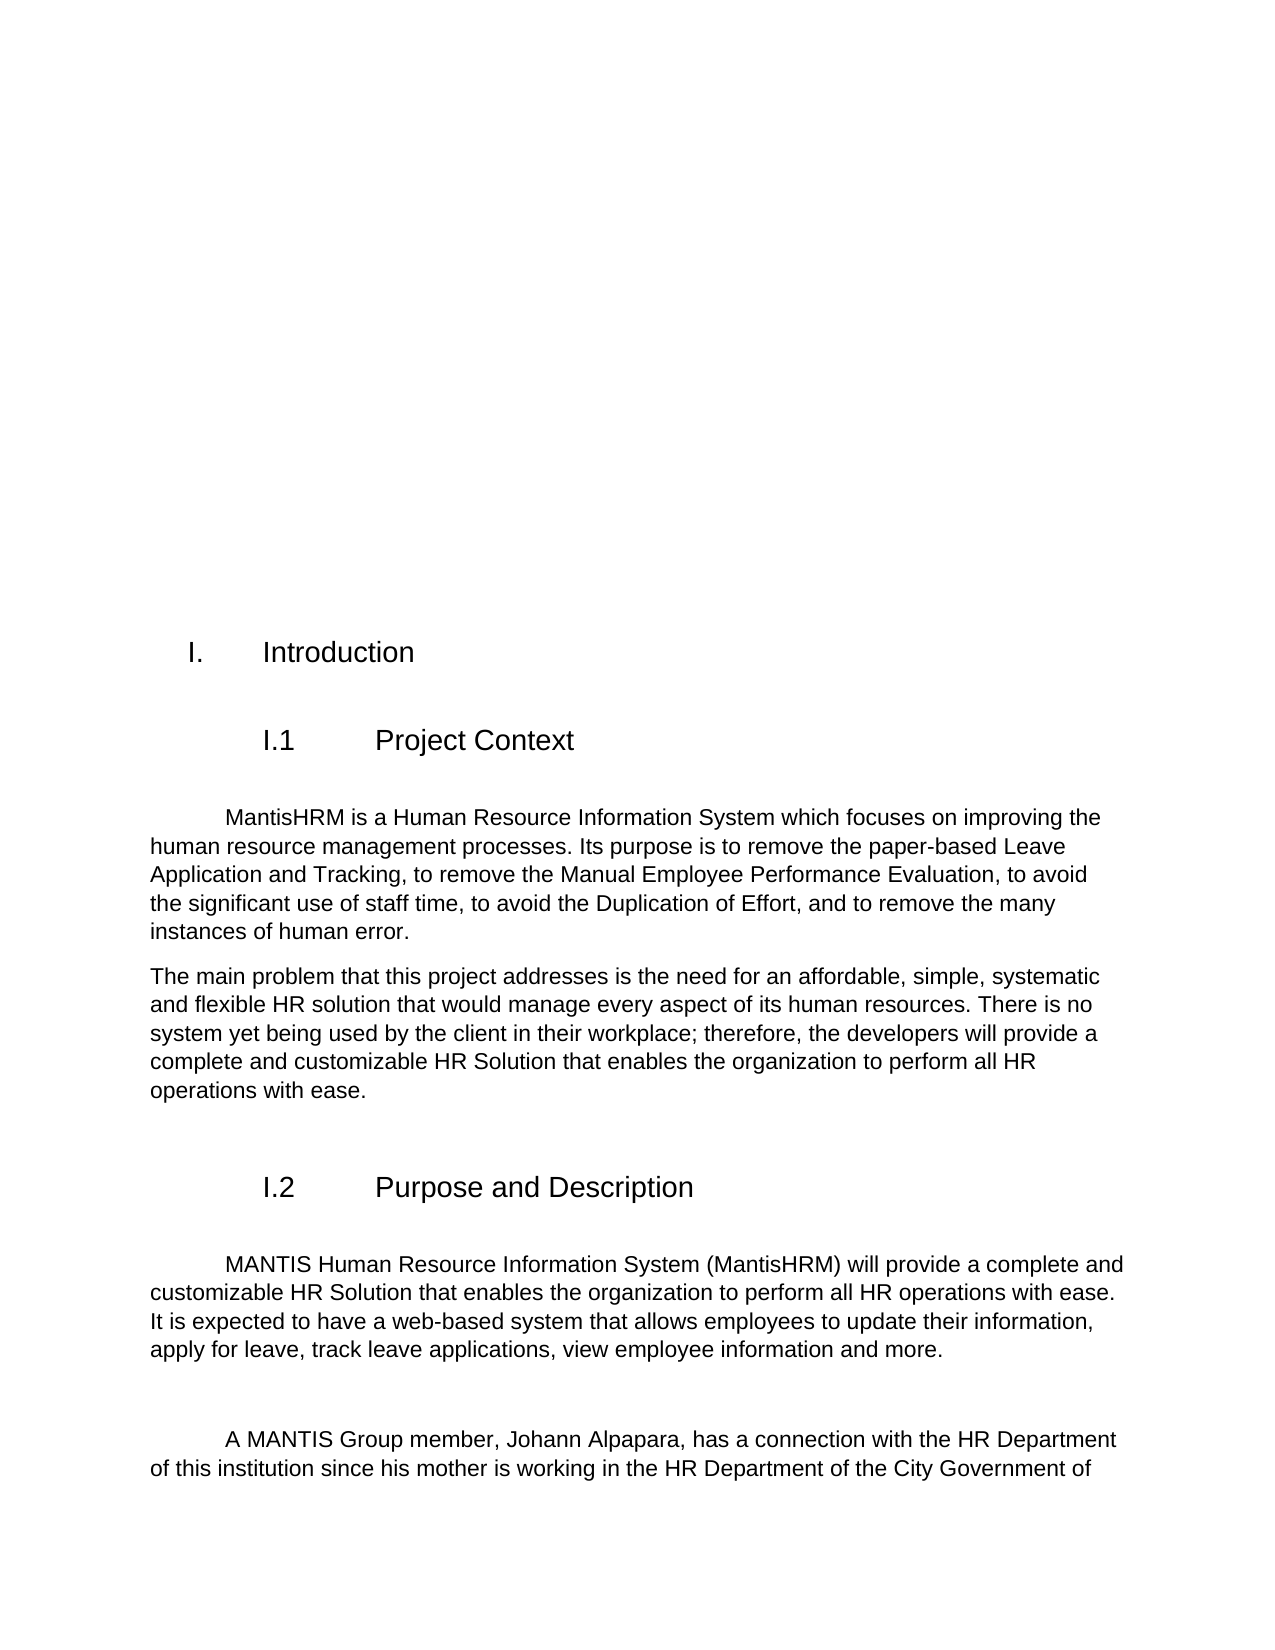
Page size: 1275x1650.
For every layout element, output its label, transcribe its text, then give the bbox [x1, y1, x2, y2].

subtitle Introduction [187, 635, 1125, 669]
text MantisHRM is a Human Resource Information System which focuses on improving the human resource management processes. Its purpose is to remove the paper-based Leave Application and Tracking, to remove the Manual Employee Performance Evaluation, to avoid the significant use of staff time, to avoid the Duplication of Effort, and to remove the many instances of human error. [150, 804, 1125, 944]
text The main problem that this project addresses is the need for an affordable, simple, systematic and flexible HR solution that would manage every aspect of its human resources. There is no system yet being used by the client in their workplace; therefore, the developers will provide a complete and customizable HR Solution that enables the organization to perform all HR operations with ease. [150, 963, 1125, 1103]
text MANTIS Human Resource Information System (MantisHRM) will provide a complete and customizable HR Solution that enables the organization to perform all HR operations with ease. It is expected to have a web-based system that allows employees to update their information, apply for leave, track leave applications, view employee information and more. [150, 1251, 1125, 1362]
subtitle Purpose and Description [262, 1169, 1125, 1203]
subtitle Project Context [262, 723, 1125, 756]
